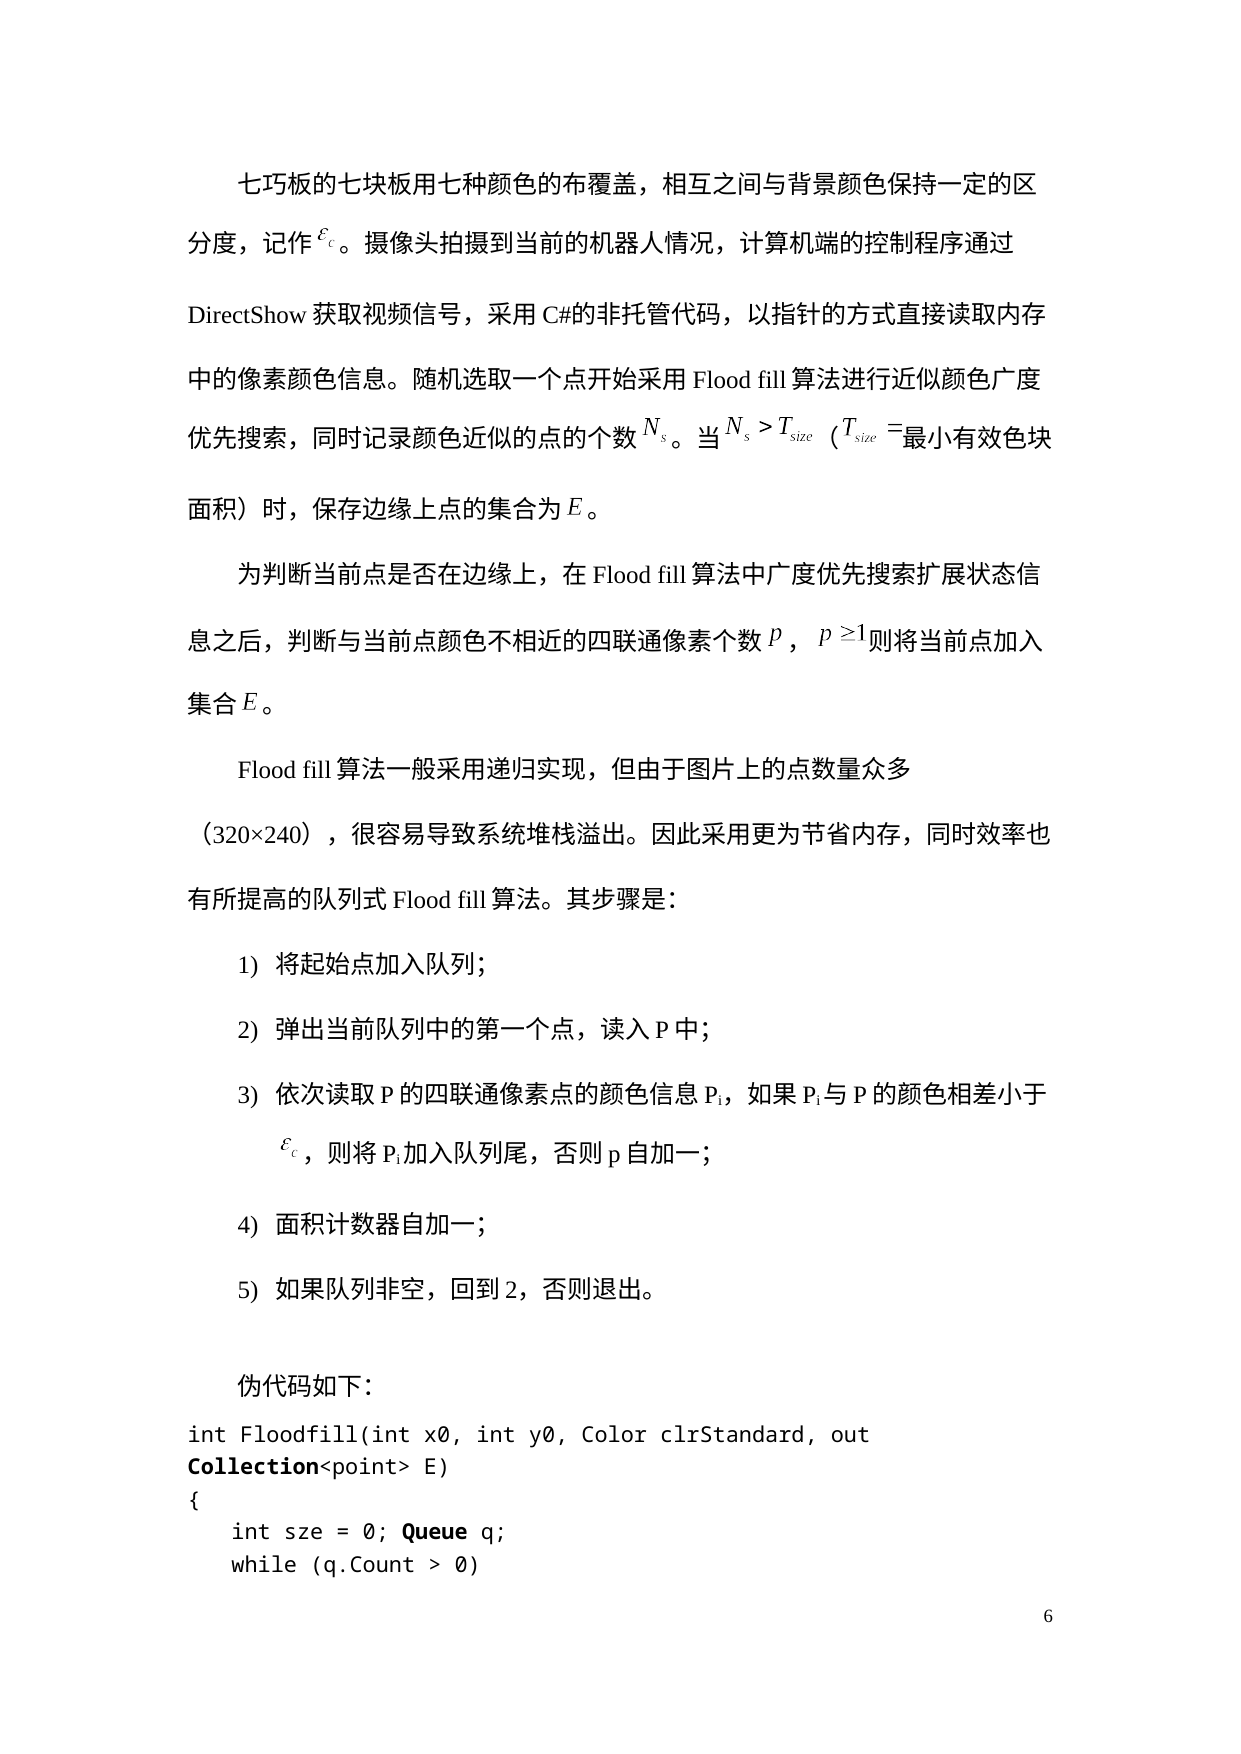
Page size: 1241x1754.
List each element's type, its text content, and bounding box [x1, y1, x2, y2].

list 面积计数器自加一； [237, 1190, 1053, 1255]
list 依次读取P的四联通像素点的颜色信息Pi，如果Pi与P的颜色相差小于，则将Pi加入队列尾，否则p自加一； [237, 1060, 1053, 1190]
text while (q.Count > 0) [187, 1547, 1053, 1580]
list 如果队列非空，回到2，否则退出。 [237, 1255, 1053, 1320]
text 七巧板的七块板用七种颜色的布覆盖，相互之间与背景颜色保持一定的区分度，记作。摄像头拍摄到当前的机器人情况，计算机端的控制程序通过DirectShow获取视频信号，采用C#的非托管代码，以指针的方式直接读取内存中的像素颜色信息。随机选取一个点开始采用Flood fill算法进行近似颜色广度优先搜索，同时记录颜色近似的点的个数。当（最小有效色块面积）时，保存边缘上点的集合为。 [187, 150, 1053, 540]
text 伪代码如下： [237, 1352, 1053, 1417]
text int Floodfill(int x0, int y0, Color clrStandard, out Collection<point> E) [187, 1417, 1053, 1482]
text { [187, 1482, 1053, 1515]
text 为判断当前点是否在边缘上，在Flood fill算法中广度优先搜索扩展状态信息之后，判断与当前点颜色不相近的四联通像素个数，则将当前点加入集合。 [187, 540, 1053, 735]
text int sze = 0; Queue q; [187, 1515, 1053, 1547]
list 弹出当前队列中的第一个点，读入P中； [237, 995, 1053, 1060]
list 将起始点加入队列； [237, 930, 1053, 995]
text Flood fill算法一般采用递归实现，但由于图片上的点数量众多（320×240），很容易导致系统堆栈溢出。因此采用更为节省内存，同时效率也有所提高的队列式Flood fill算法。其步骤是： [187, 735, 1053, 930]
